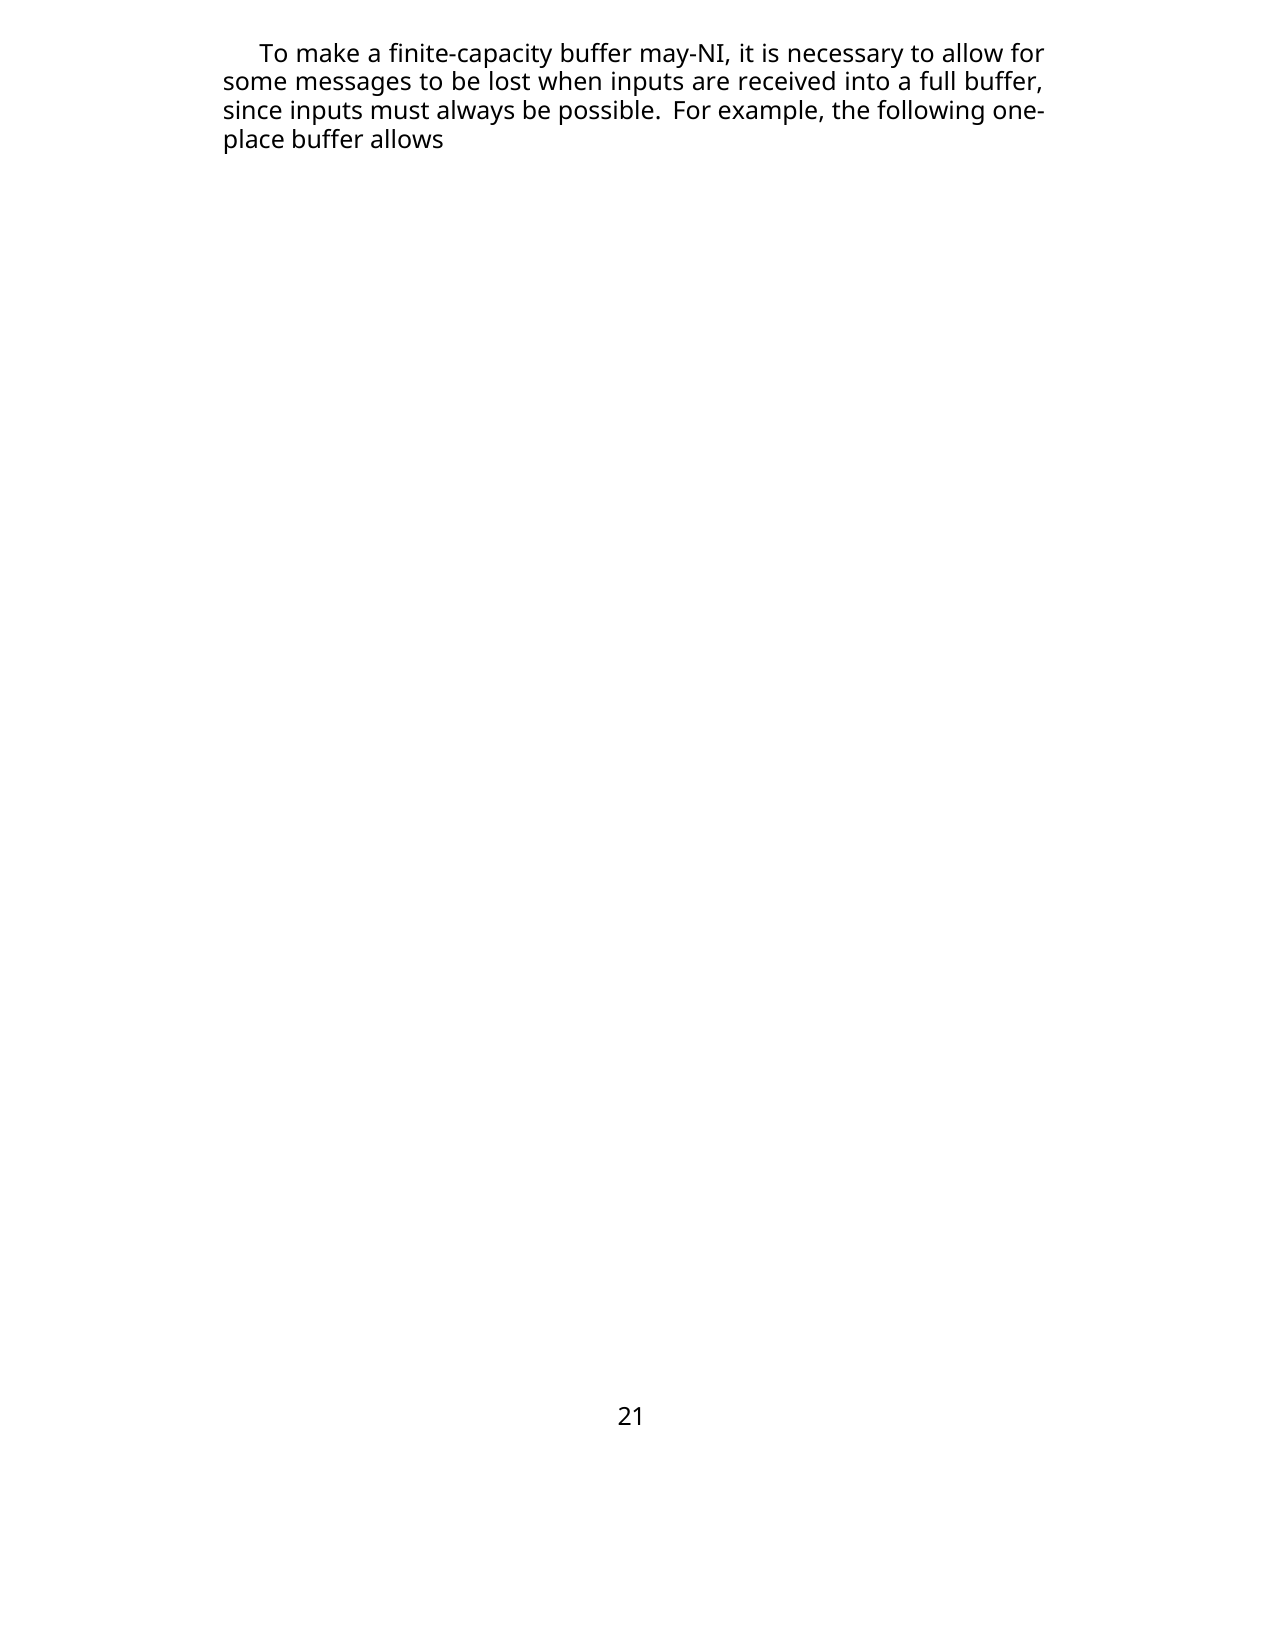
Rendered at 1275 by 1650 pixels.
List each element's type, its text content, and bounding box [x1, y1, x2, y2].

text To make a finite-capacity buffer may-NI, it is necessary to allow for some messages to be lost when inputs are received into a full buffer, since inputs must always be possible. For example, the following one-place buffer allows [223, 39, 1045, 155]
